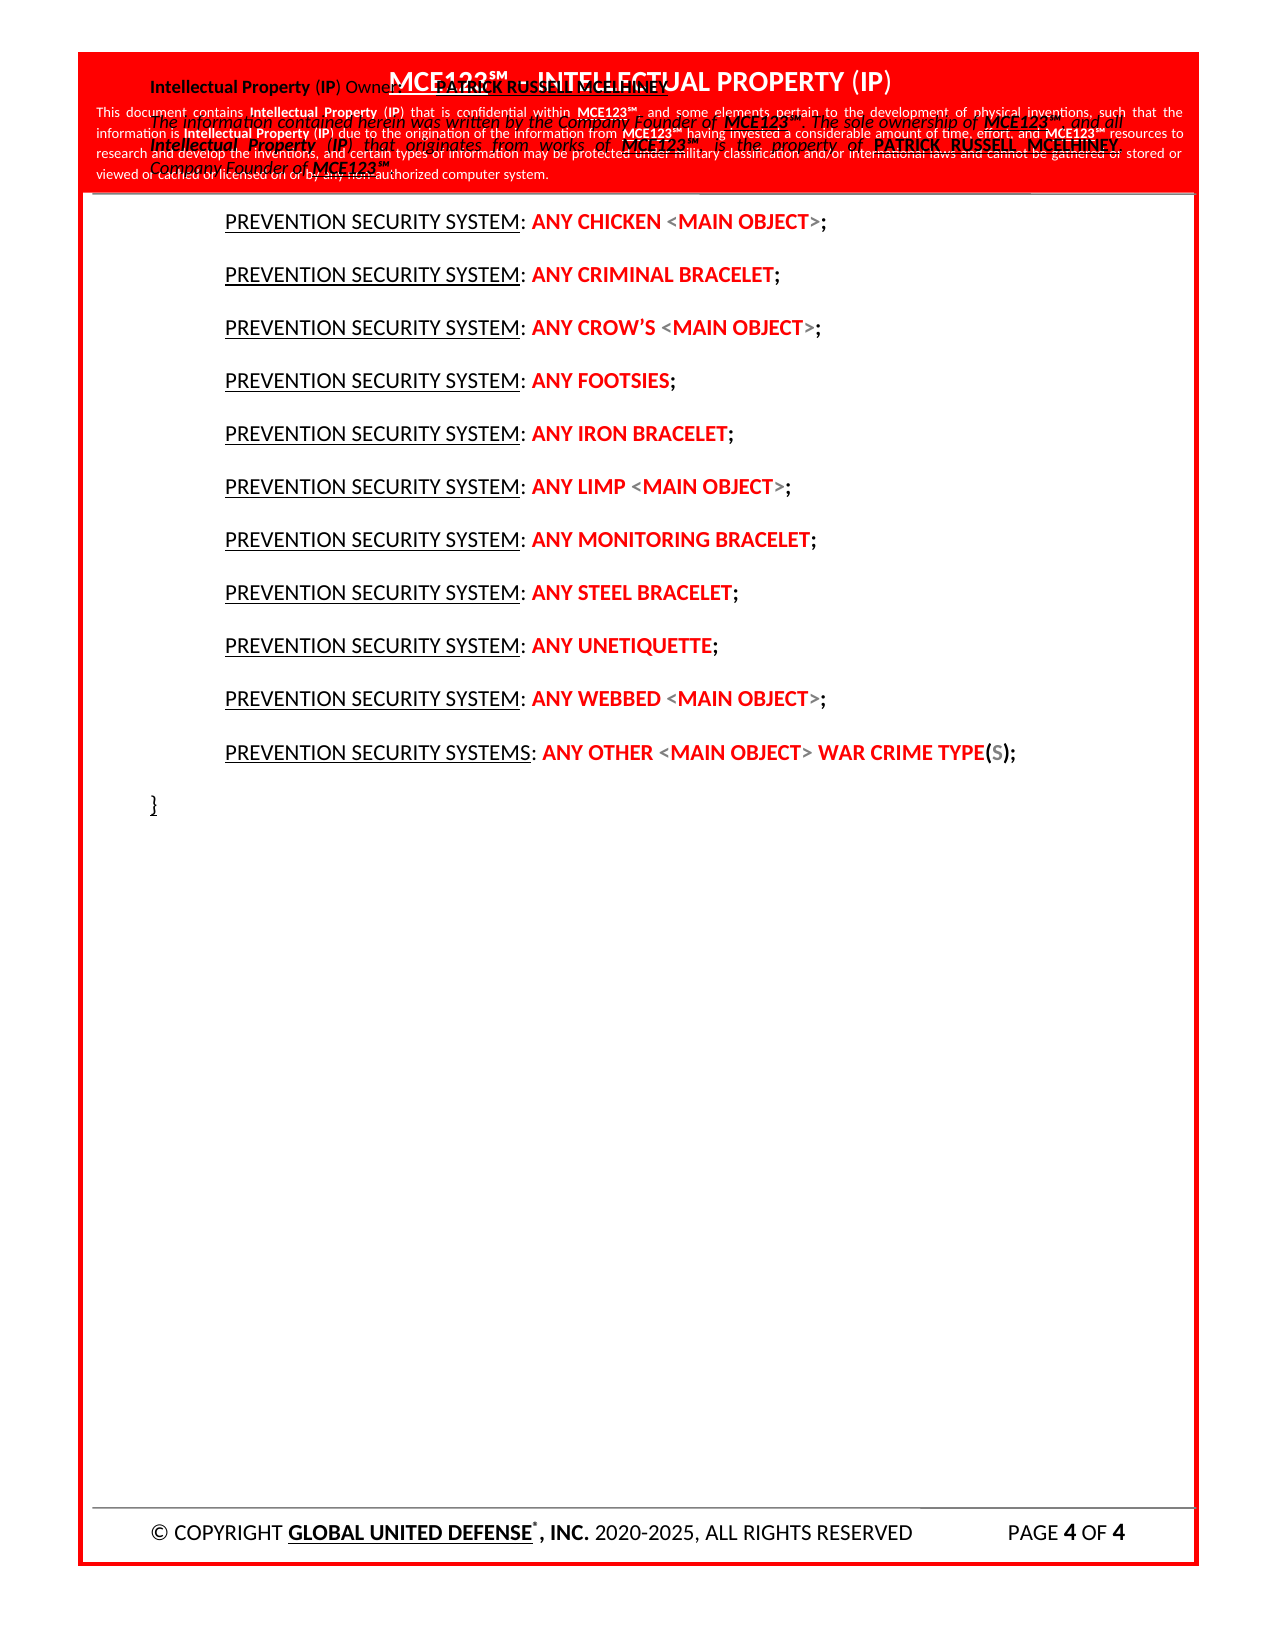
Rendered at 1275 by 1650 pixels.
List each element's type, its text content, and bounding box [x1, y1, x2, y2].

text } [150, 791, 1125, 819]
text PREVENTION SECURITY SYSTEM: ANY CROW’S <MAIN OBJECT>; [225, 313, 1125, 341]
text PREVENTION SECURITY SYSTEM: ANY LIMP <MAIN OBJECT>; [225, 472, 1125, 501]
text PREVENTION SECURITY SYSTEM: ANY UNETIQUETTE; [225, 632, 1125, 659]
text PREVENTION SECURITY SYSTEM: ANY WEBBED <MAIN OBJECT>; [225, 684, 1125, 713]
text PREVENTION SECURITY SYSTEM: ANY CRIMINAL BRACELET; [225, 260, 1125, 288]
text PREVENTION SECURITY SYSTEM: ANY MONITORING BRACELET; [225, 526, 1125, 553]
text PREVENTION SECURITY SYSTEM: ANY FOOTSIES; [225, 366, 1125, 394]
text PREVENTION SECURITY SYSTEM: ANY STEEL BRACELET; [225, 578, 1125, 607]
text PREVENTION SECURITY SYSTEM: ANY IRON BRACELET; [225, 419, 1125, 447]
text PREVENTION SECURITY SYSTEMS: ANY OTHER <MAIN OBJECT> WAR CRIME TYPE(S); [187, 738, 1125, 766]
text PREVENTION SECURITY SYSTEM: ANY CHICKEN <MAIN OBJECT>; [225, 207, 1125, 235]
